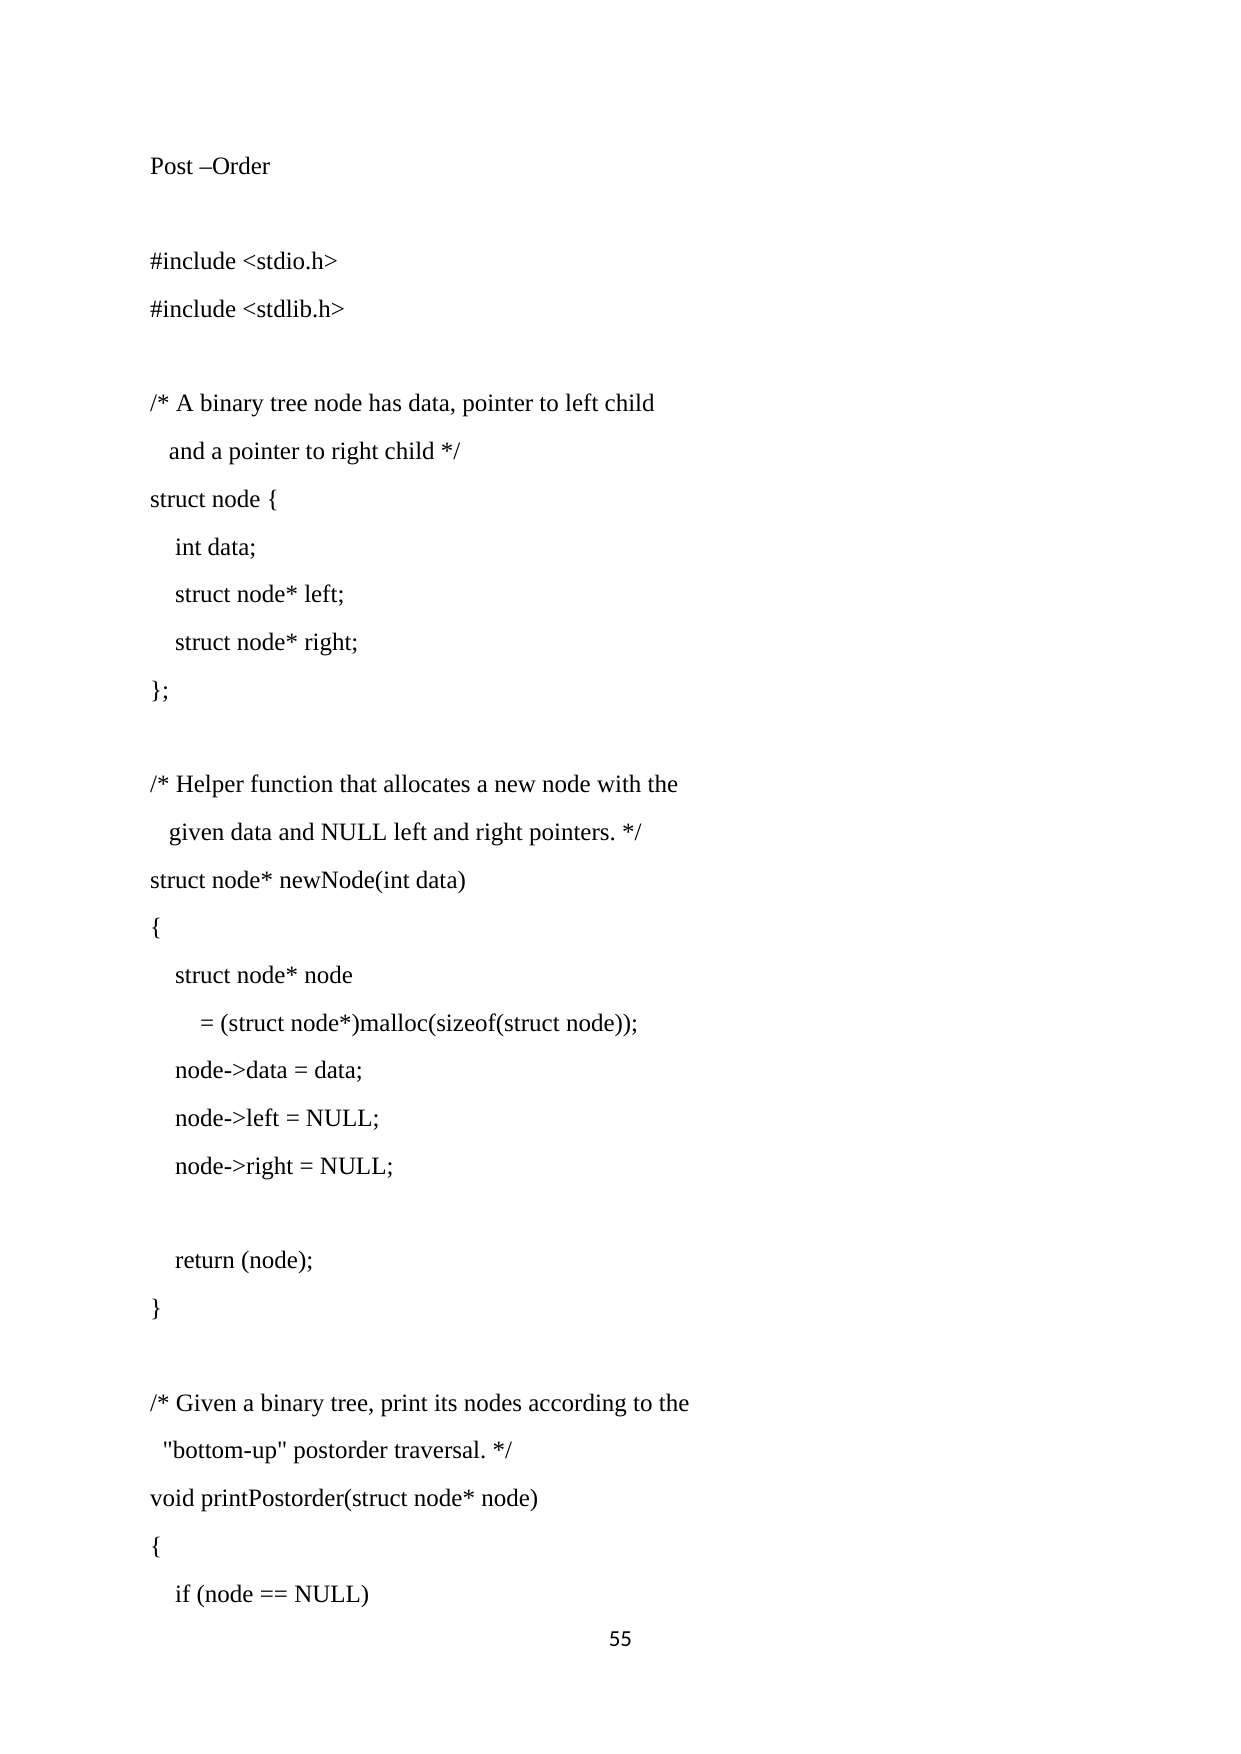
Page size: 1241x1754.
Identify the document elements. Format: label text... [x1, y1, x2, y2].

text void printPostorder(struct node* node) [150, 1483, 1090, 1512]
text struct node* newNode(int data) [150, 865, 1090, 893]
text if (node == NULL) [150, 1579, 1090, 1607]
text and a pointer to right child */ [150, 436, 1090, 465]
text { [150, 1531, 1090, 1560]
text "bottom-up" postorder traversal. */ [150, 1436, 1090, 1464]
text node->left = NULL; [150, 1103, 1090, 1132]
text #include <stdio.h> [150, 246, 1090, 275]
text given data and NULL left and right pointers. */ [150, 817, 1090, 846]
text #include <stdlib.h> [150, 294, 1090, 323]
text int data; [150, 532, 1090, 560]
text }; [150, 675, 1090, 703]
text struct node { [150, 484, 1090, 513]
text node->right = NULL; [150, 1151, 1090, 1180]
text return (node); [150, 1246, 1090, 1274]
text Post –Order [150, 151, 1090, 179]
text node->data = data; [150, 1056, 1090, 1084]
text /* Given a binary tree, print its nodes according to the [150, 1388, 1090, 1417]
text /* A binary tree node has data, pointer to left child [150, 388, 1090, 417]
text } [150, 1293, 1090, 1322]
text struct node* node [150, 960, 1090, 989]
text /* Helper function that allocates a new node with the [150, 769, 1090, 798]
text { [150, 912, 1090, 941]
text struct node* right; [150, 627, 1090, 656]
text = (struct node*)malloc(sizeof(struct node)); [150, 1008, 1090, 1037]
text struct node* left; [150, 579, 1090, 608]
